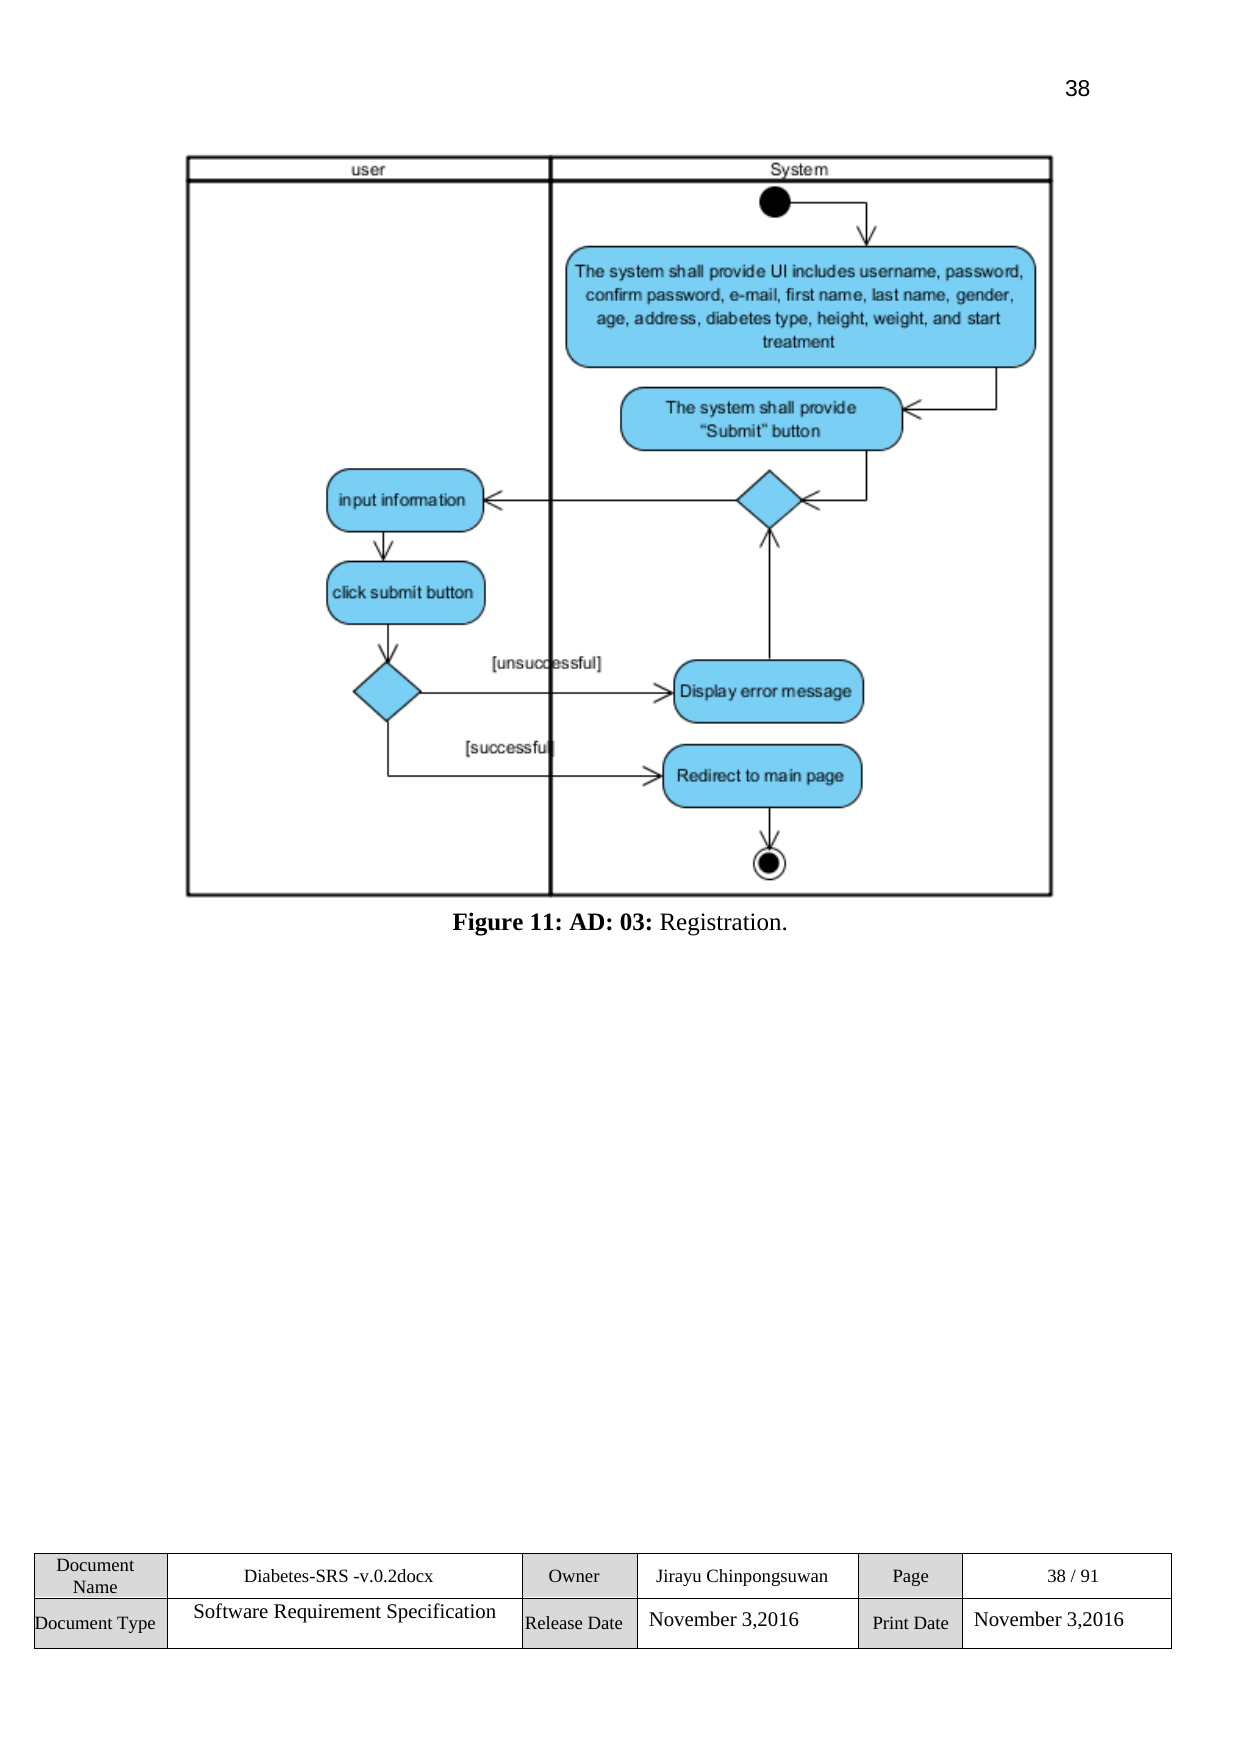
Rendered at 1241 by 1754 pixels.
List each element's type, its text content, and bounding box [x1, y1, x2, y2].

picture [178, 150, 1063, 904]
text Figure 11: AD: 03: Registration. [150, 907, 1090, 936]
